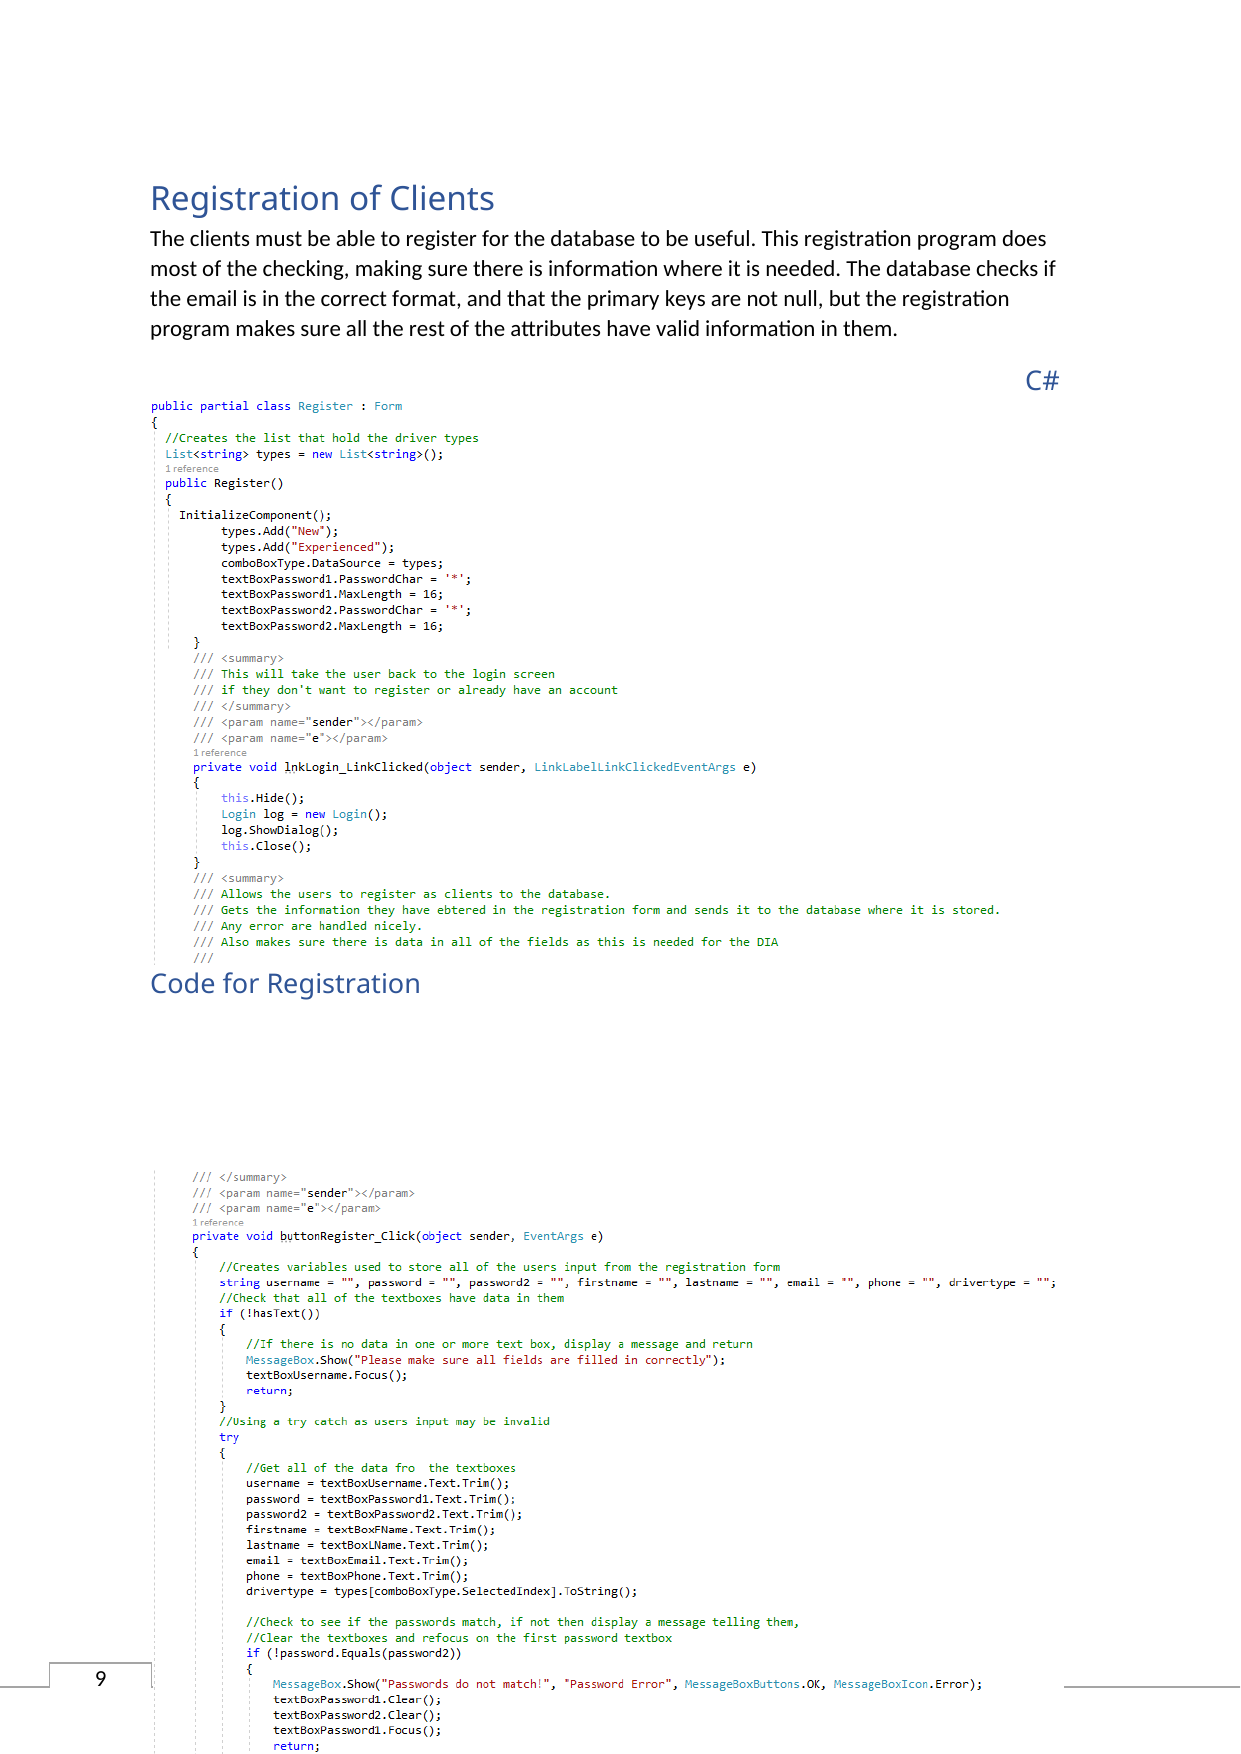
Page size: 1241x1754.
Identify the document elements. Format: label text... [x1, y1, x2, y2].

picture [150, 397, 1007, 965]
text The clients must be able to register for the database to be useful. This registration program does most of the checking, making sure there is information where it is needed. The database checks if the email is in the correct format, and that the primary keys are not null, but the registration program makes sure all the rest of the attributes have valid information in them. [150, 224, 1090, 343]
picture [153, 1170, 1064, 1754]
subtitle Registration of Clients [150, 175, 1090, 220]
